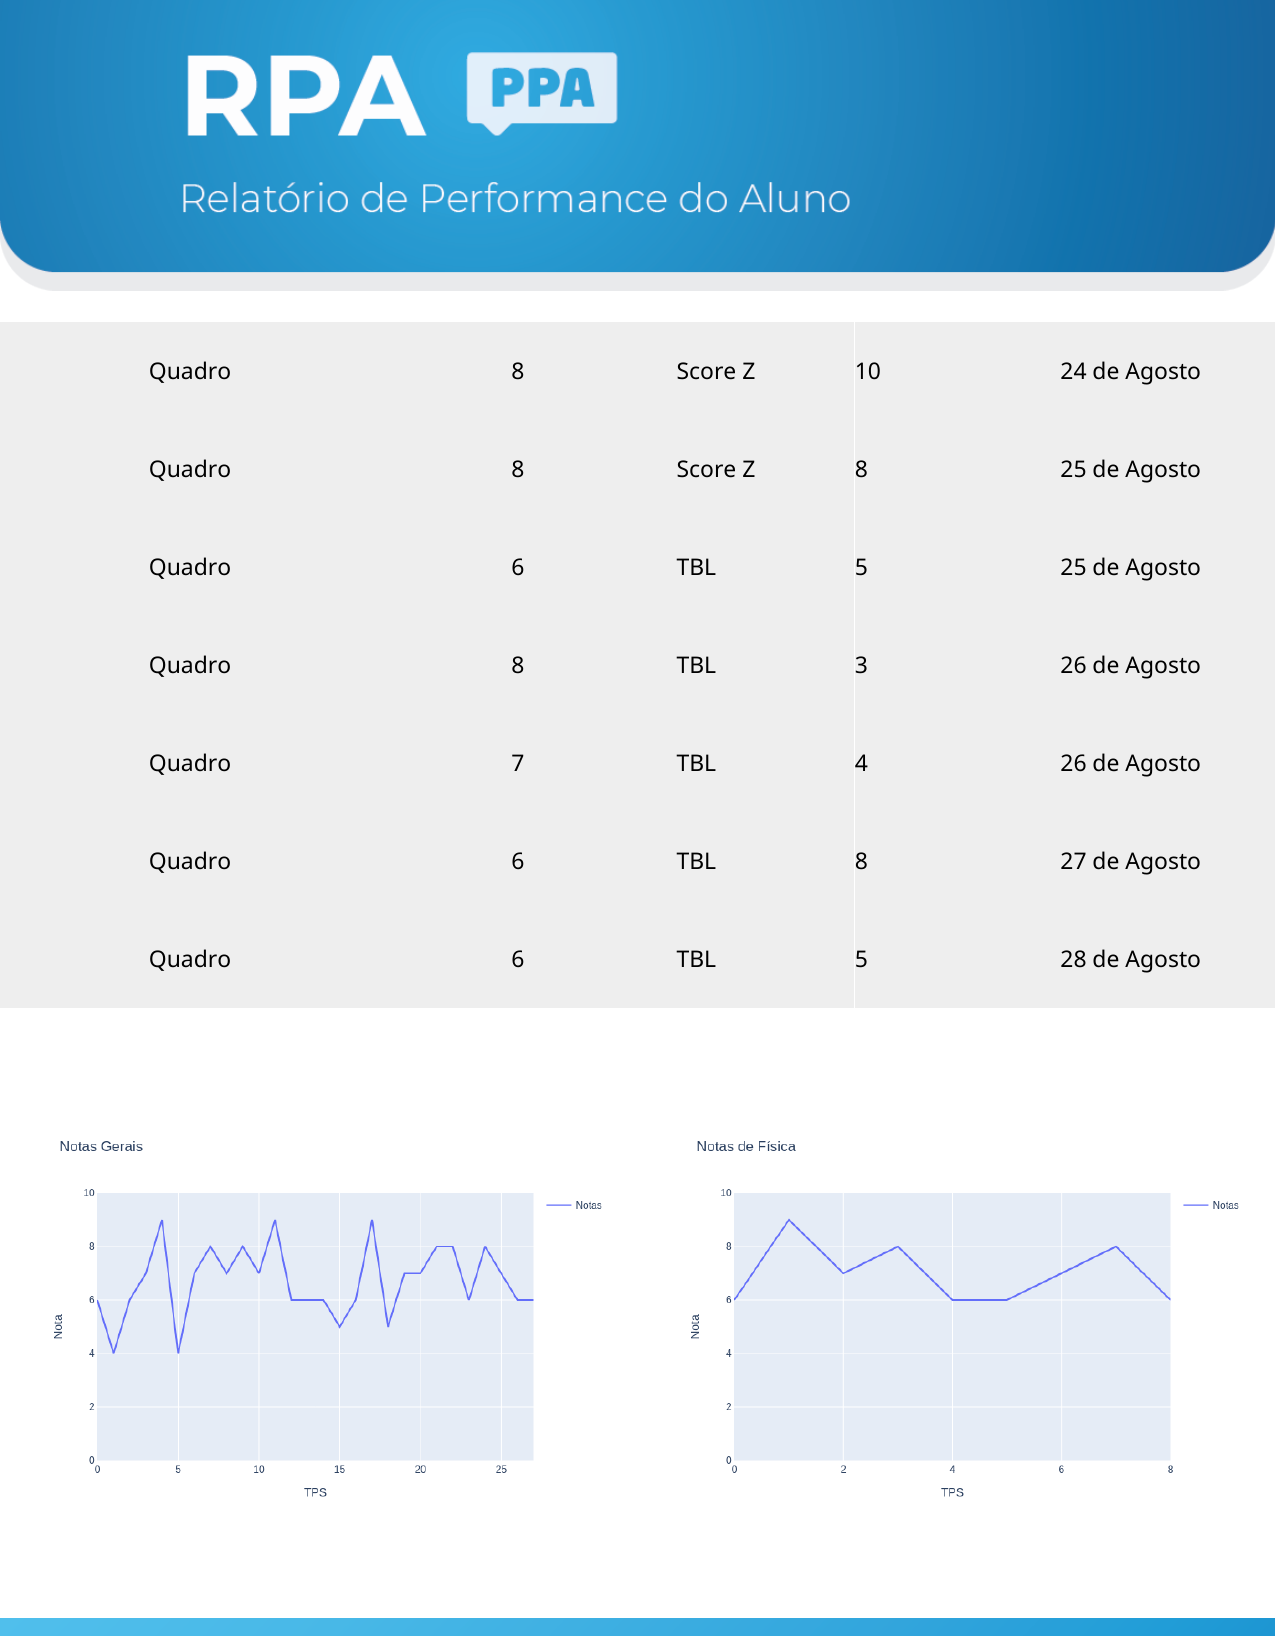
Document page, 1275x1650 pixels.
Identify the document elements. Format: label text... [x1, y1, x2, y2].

table_cell 26 de Agosto [1060, 714, 1275, 812]
table_cell Score Z [676, 420, 854, 518]
table_cell Quadro [0, 910, 511, 1008]
table_cell Quadro [0, 420, 511, 518]
table_cell 8 [511, 616, 676, 714]
table_cell 26 de Agosto [1060, 616, 1275, 714]
table_cell 8 [511, 420, 676, 518]
table_cell 24 de Agosto [1060, 322, 1275, 420]
table_cell Quadro [0, 322, 511, 420]
table_cell 6 [511, 518, 676, 616]
table_cell TBL [676, 616, 854, 714]
table_cell 8 [511, 322, 676, 420]
picture [0, 0, 1275, 291]
table_cell 7 [511, 714, 676, 812]
table_cell 8 [855, 812, 1060, 910]
table_cell 6 [511, 910, 676, 1008]
table_cell Score Z [676, 322, 854, 420]
picture [667, 1109, 1253, 1527]
table_cell TBL [676, 910, 854, 1008]
table_cell 4 [855, 714, 1060, 812]
table_cell 8 [855, 420, 1060, 518]
table_cell 5 [855, 518, 1060, 616]
table_cell 27 de Agosto [1060, 812, 1275, 910]
table_cell 3 [855, 616, 1060, 714]
table_cell 28 de Agosto [1060, 910, 1275, 1008]
table_cell Quadro [0, 812, 511, 910]
table_cell TBL [676, 714, 854, 812]
table_header [638, 1109, 1275, 1546]
picture [30, 1109, 615, 1527]
table_cell Quadro [0, 714, 511, 812]
table_cell 5 [855, 910, 1060, 1008]
table_cell Quadro [0, 616, 511, 714]
table_cell 25 de Agosto [1060, 518, 1275, 616]
table_cell TBL [676, 518, 854, 616]
table_cell 6 [511, 812, 676, 910]
picture [0, 1618, 1275, 1636]
table_cell 10 [855, 322, 1060, 420]
table_cell 25 de Agosto [1060, 420, 1275, 518]
table_cell Quadro [0, 518, 511, 616]
table_cell TBL [676, 812, 854, 910]
table_header [0, 1109, 637, 1546]
